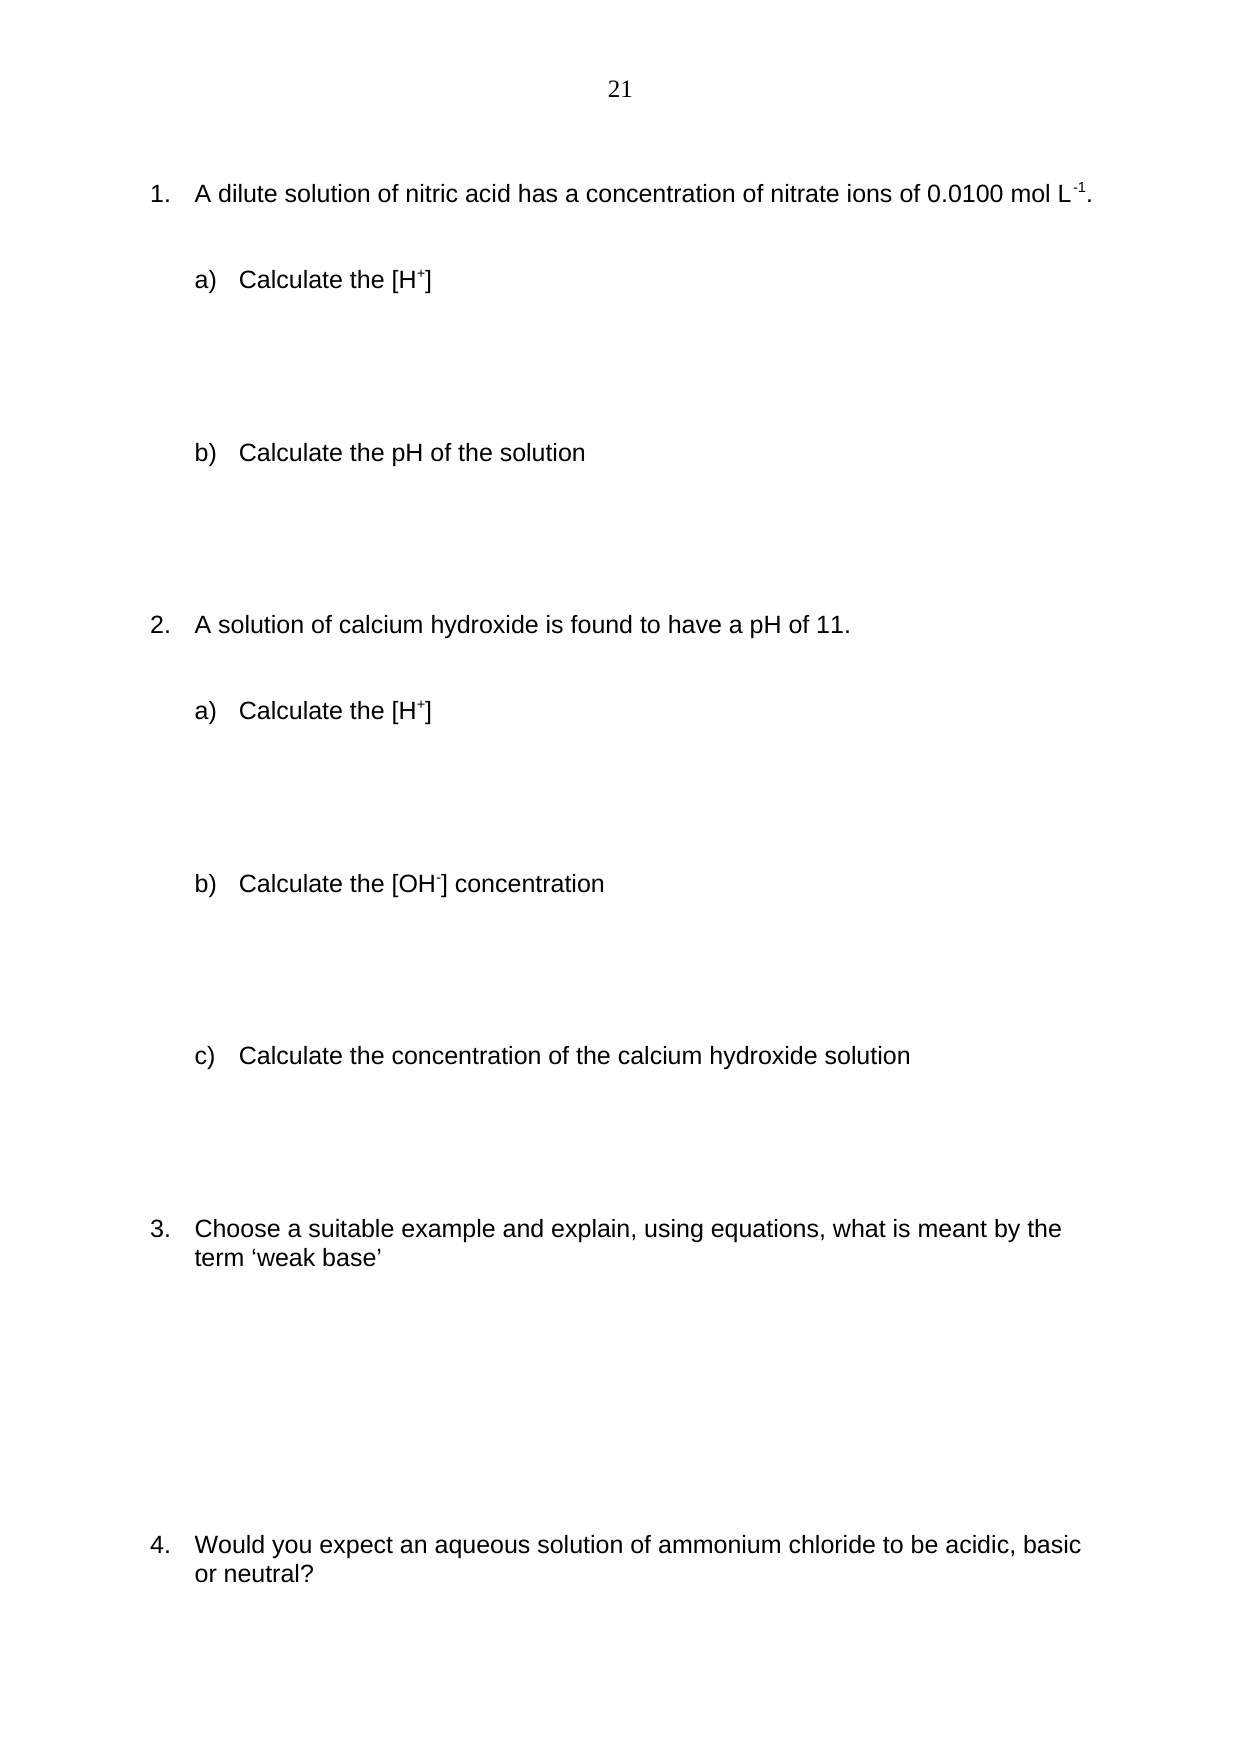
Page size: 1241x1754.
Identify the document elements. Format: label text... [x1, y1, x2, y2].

text a) Calculate the [H+] [150, 265, 1090, 294]
text b) Calculate the [OH-] concentration [150, 869, 1090, 897]
text c) Calculate the concentration of the calcium hydroxide solution [150, 1041, 1090, 1070]
text 2. A solution of calcium hydroxide is found to have a pH of 11. [150, 610, 1090, 639]
text b) Calculate the pH of the solution [150, 437, 1090, 466]
text 3. Choose a suitable example and explain, using equations, what is meant by the term ‘weak base’ [150, 1214, 1090, 1271]
text a) Calculate the [H+] [150, 696, 1090, 725]
text 1. A dilute solution of nitric acid has a concentration of nitrate ions of 0.0100 mol L-1. [150, 179, 1110, 207]
text 4. Would you expect an aqueous solution of ammonium chloride to be acidic, basic or neutral? [150, 1530, 1090, 1587]
